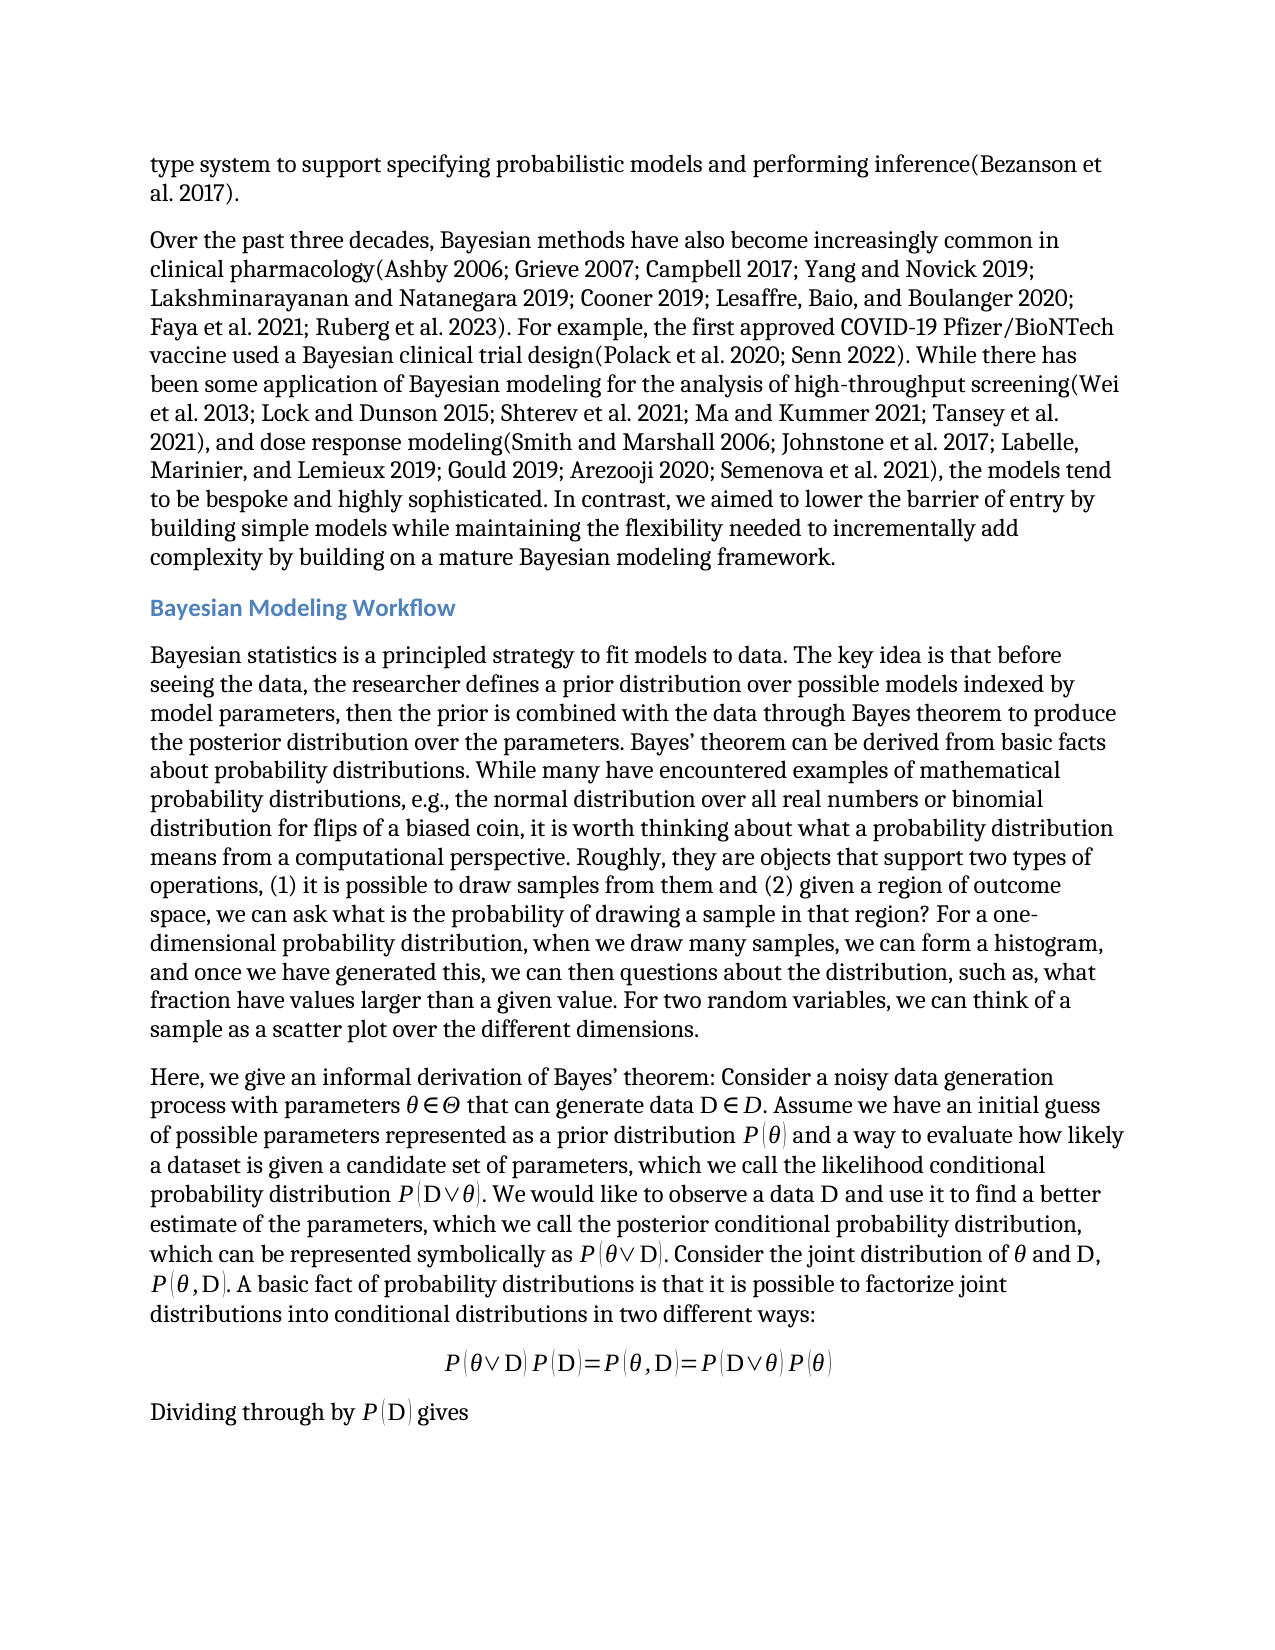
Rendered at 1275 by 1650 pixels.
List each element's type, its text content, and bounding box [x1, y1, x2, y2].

text Over the past three decades, Bayesian methods have also become increasingly common in clinical pharmacology(Ashby 2006; Grieve 2007; Campbell 2017; Yang and Novick 2019; Lakshminarayanan and Natanegara 2019; Cooner 2019; Lesaffre, Baio, and Boulanger 2020; Faya et al. 2021; Ruberg et al. 2023). For example, the first approved COVID-19 Pfizer/BioNTech vaccine used a Bayesian clinical trial design(Polack et al. 2020; Senn 2022). While there has been some application of Bayesian modeling for the analysis of high-throughput screening(Wei et al. 2013; Lock and Dunson 2015; Shterev et al. 2021; Ma and Kummer 2021; Tansey et al. 2021), and dose response modeling(Smith and Marshall 2006; Johnstone et al. 2017; Labelle, Marinier, and Lemieux 2019; Gould 2019; Arezooji 2020; Semenova et al. 2021), the models tend to be bespoke and highly sophisticated. In contrast, we aimed to lower the barrier of entry by building simple models while maintaining the flexibility needed to incrementally add complexity by building on a mature Bayesian modeling framework. [150, 226, 1125, 571]
subtitle Bayesian Modeling Workflow [150, 592, 1125, 623]
text Dividing through by gives [150, 1397, 1125, 1428]
text Here, we give an informal derivation of Bayes’ theorem: Consider a noisy data generation process with parameters that can generate data . Assume we have an initial guess of possible parameters represented as a prior distribution and a way to evaluate how likely a dataset is given a candidate set of parameters, which we call the likelihood conditional probability distribution . We would like to observe a data and use it to find a better estimate of the parameters, which we call the posterior conditional probability distribution, which can be represented symbolically as . Consider the joint distribution of and , . A basic fact of probability distributions is that it is possible to factorize joint distributions into conditional distributions in two different ways: [150, 1063, 1125, 1329]
text Bayesian statistics is a principled strategy to fit models to data. The key idea is that before seeing the data, the researcher defines a prior distribution over possible models indexed by model parameters, then the prior is combined with the data through Bayes theorem to produce the posterior distribution over the parameters. Bayes’ theorem can be derived from basic facts about probability distributions. While many have encountered examples of mathematical probability distributions, e.g., the normal distribution over all real numbers or binomial distribution for flips of a biased coin, it is worth thinking about what a probability distribution means from a computational perspective. Roughly, they are objects that support two types of operations, (1) it is possible to draw samples from them and (2) given a region of outcome space, we can ask what is the probability of drawing a sample in that region? For a one-dimensional probability distribution, when we draw many samples, we can form a histogram, and once we have generated this, we can then questions about the distribution, such as, what fraction have values larger than a given value. For two random variables, we can think of a sample as a scatter plot over the different dimensions. [150, 641, 1125, 1044]
